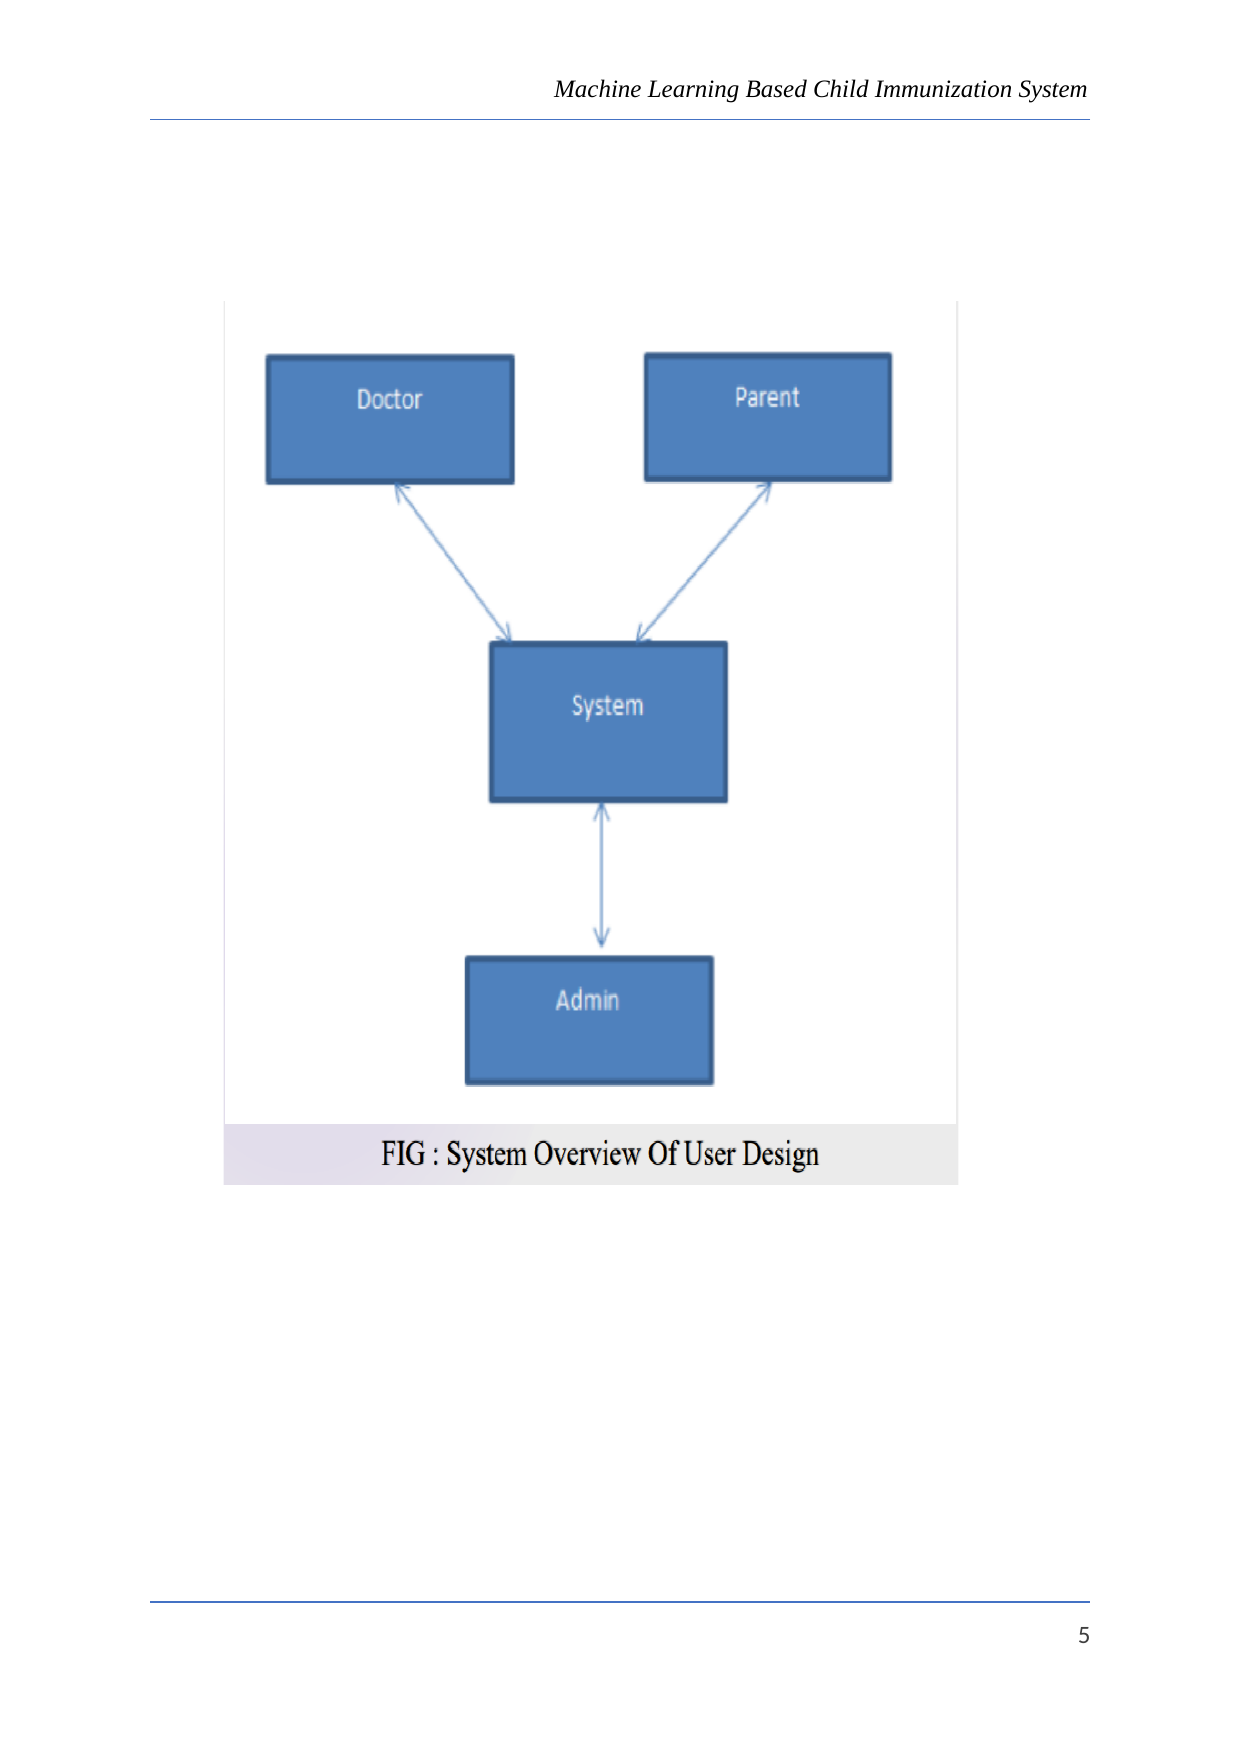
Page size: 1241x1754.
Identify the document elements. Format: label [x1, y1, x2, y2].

picture [223, 301, 959, 1185]
